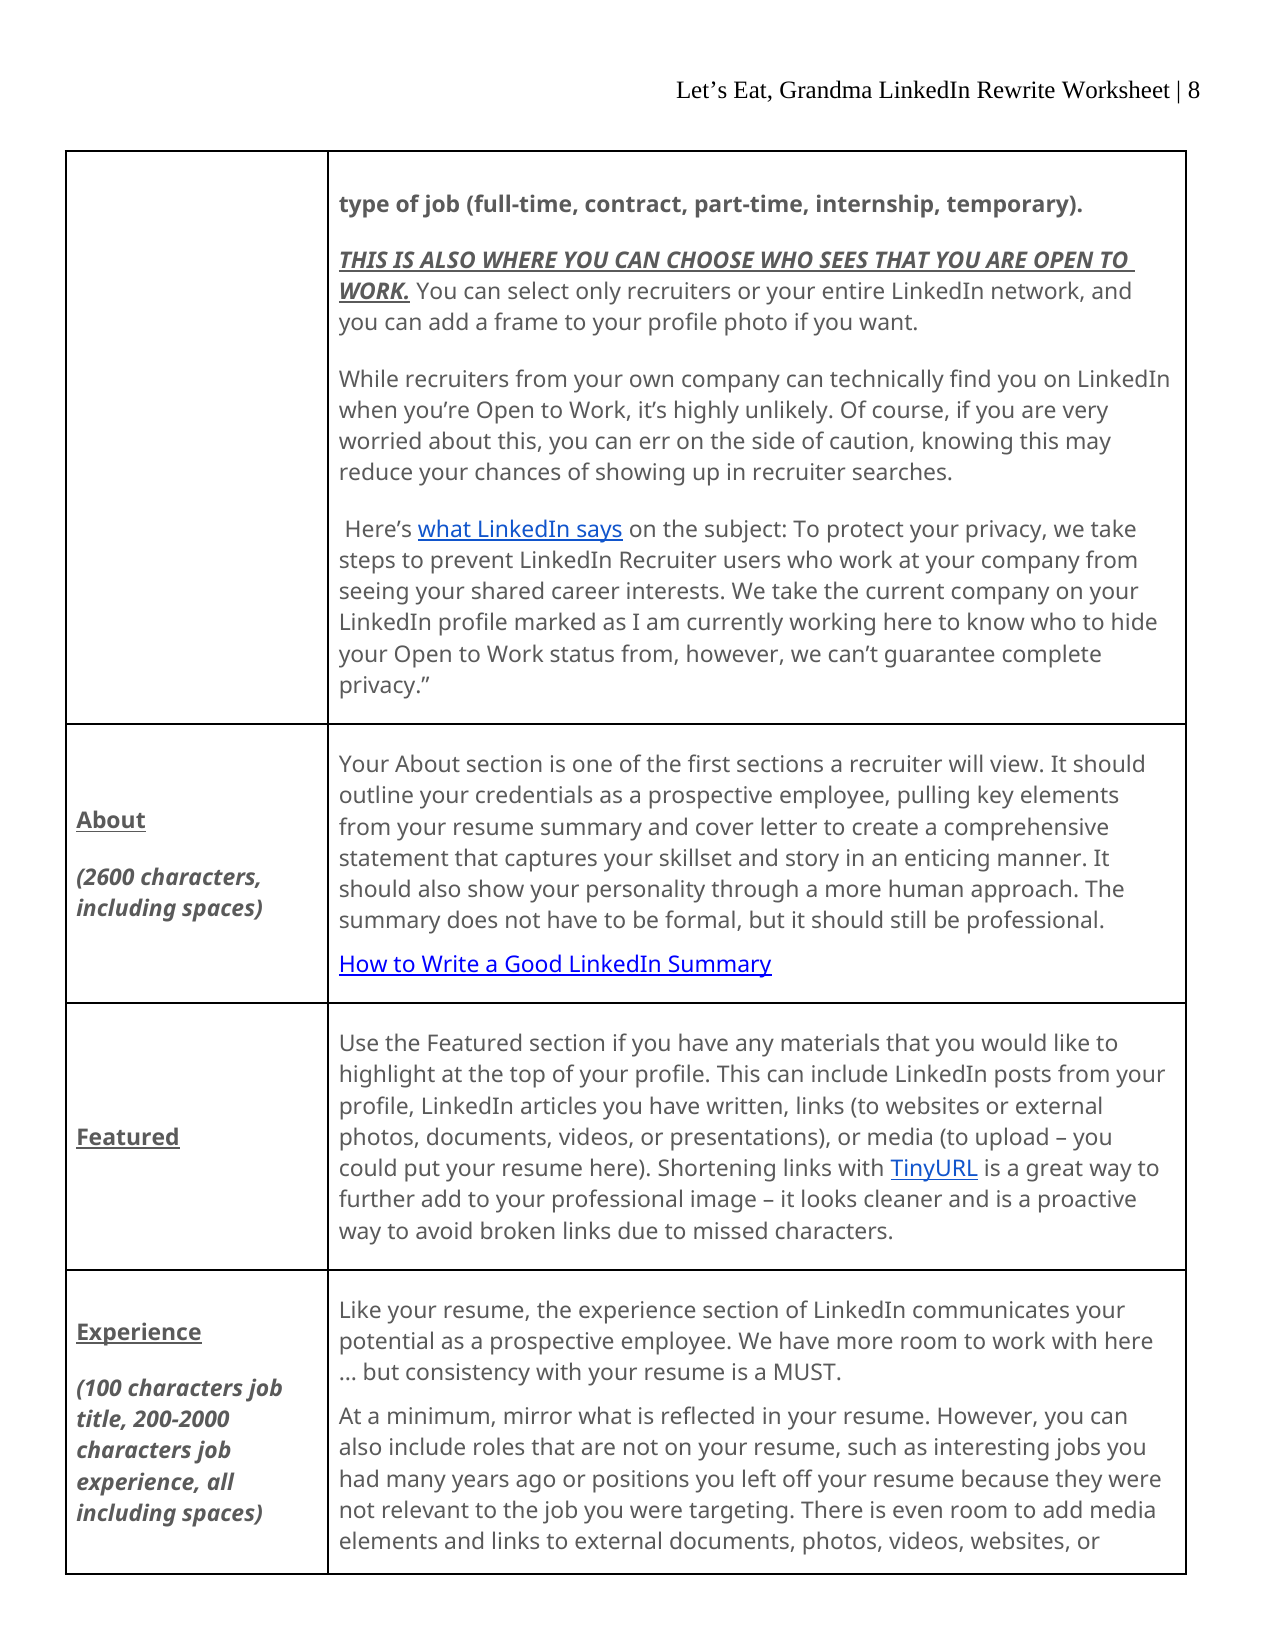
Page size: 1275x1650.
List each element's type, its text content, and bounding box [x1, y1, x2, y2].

table_cell Use the Featured section if you have any materials that you would like to highlight at the top of your profile. This can include LinkedIn posts from your profile, LinkedIn articles you have written, links (to websites or external photos, documents, videos, or presentations), or media (to upload – you could put your resume here). Shortening links with TinyURL is a great way to further add to your professional image – it looks cleaner and is a proactive way to avoid broken links due to missed characters. [329, 1004, 1185, 1269]
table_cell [67, 152, 327, 723]
table_cell Featured [67, 1004, 327, 1269]
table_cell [329, 1271, 1185, 1573]
table_cell About (2600 characters, including spaces) [67, 725, 327, 1002]
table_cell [329, 152, 1185, 723]
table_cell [67, 1271, 327, 1573]
table_cell Your About section is one of the first sections a recruiter will view. It should outline your credentials as a prospective employee, pulling key elements from your resume summary and cover letter to create a comprehensive statement that captures your skillset and story in an enticing manner. It should also show your personality through a more human approach. The summary does not have to be formal, but it should still be professional. How to Write a Good LinkedIn Summary [329, 725, 1185, 1002]
